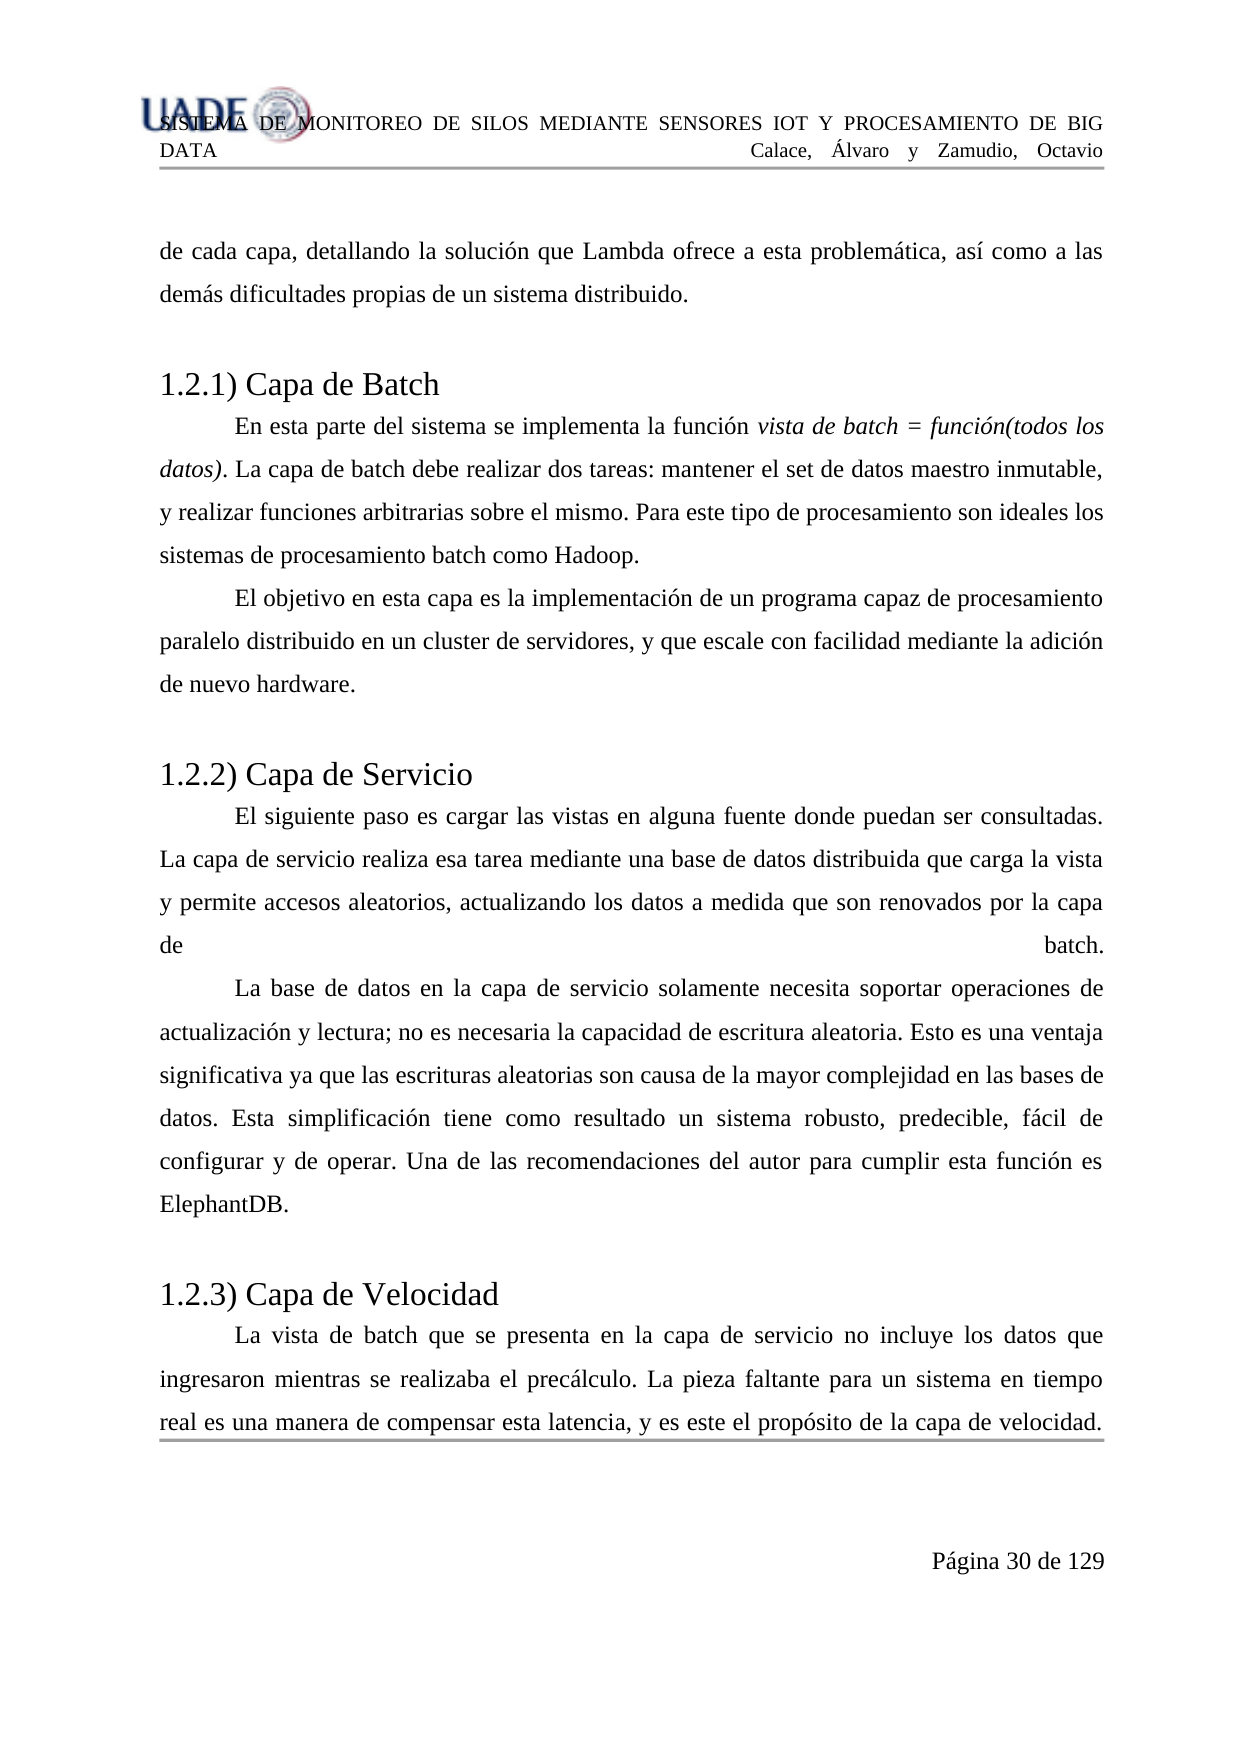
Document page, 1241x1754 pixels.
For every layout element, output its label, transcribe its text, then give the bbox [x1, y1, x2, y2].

picture [140, 86, 314, 146]
text El siguiente paso es cargar las vistas en alguna fuente donde puedan ser consultadas. La capa de servicio realiza esa tarea mediante una base de datos distribuida que carga la vista y permite accesos aleatorios, actualizando los datos a medida que son renovados por la capa de batch. La base de datos en la capa de servicio solamente necesita soportar operaciones de actualización y lectura; no es necesaria la capacidad de escritura aleatoria. Esto es una ventaja significativa ya que las escrituras aleatorias son causa de la mayor complejidad en las bases de datos. Esta simplificación tiene como resultado un sistema robusto, predecible, fácil de configurar y de operar. Una de las recomendaciones del autor para cumplir esta función es ElephantDB. [159, 801, 1104, 1218]
subtitle 1.2.1) Capa de Batch [159, 364, 1104, 402]
text El objetivo en esta capa es la implementación de un programa capaz de procesamiento paralelo distribuido en un cluster de servidores, y que escale con facilidad mediante la adición de nuevo hardware. [159, 583, 1104, 698]
subtitle 1.2.2) Capa de Servicio [159, 754, 1104, 793]
subtitle 1.2.3) Capa de Velocidad [159, 1274, 1104, 1312]
text En esta parte del sistema se implementa la función vista de batch = función(todos los datos). La capa de batch debe realizar dos tareas: mantener el set de datos maestro inmutable, y realizar funciones arbitrarias sobre el mismo. Para este tipo de procesamiento son ideales los sistemas de procesamiento batch como Hadoop. [159, 411, 1104, 569]
